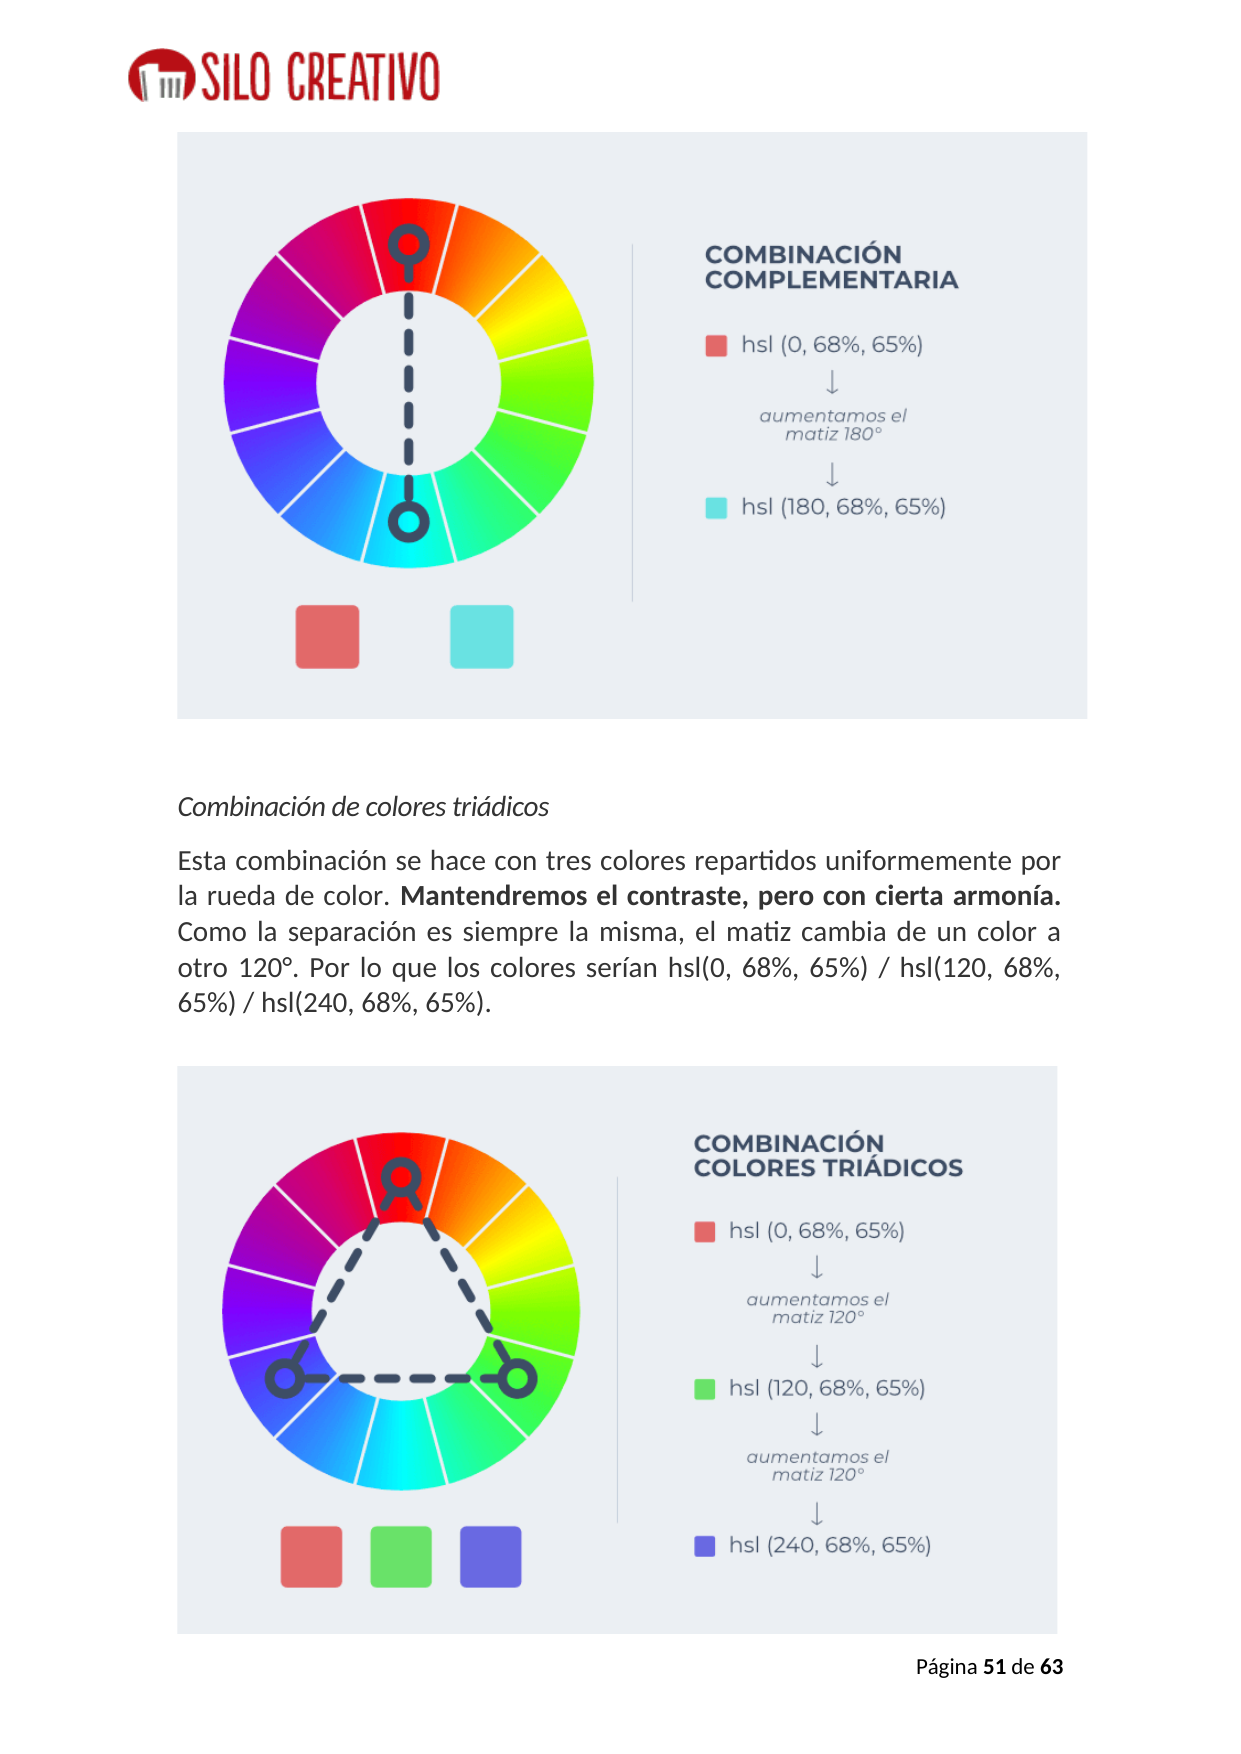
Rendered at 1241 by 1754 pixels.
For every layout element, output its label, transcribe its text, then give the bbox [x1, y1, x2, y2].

picture [177, 1066, 1058, 1634]
text Esta combinación se hace con tres colores repartidos uniformemente por la rueda de color. Mantendremos el contraste, pero con cierta armonía. Como la separación es siempre la misma, el matiz cambia de un color a otro 120°. Por lo que los colores serían hsl(0, 68%, 65%) / hsl(120, 68%, 65%) / hsl(240, 68%, 65%). [177, 842, 1063, 1020]
picture [127, 48, 440, 102]
subtitle Combinación de colores triádicos [177, 788, 1063, 823]
picture [177, 132, 1088, 719]
